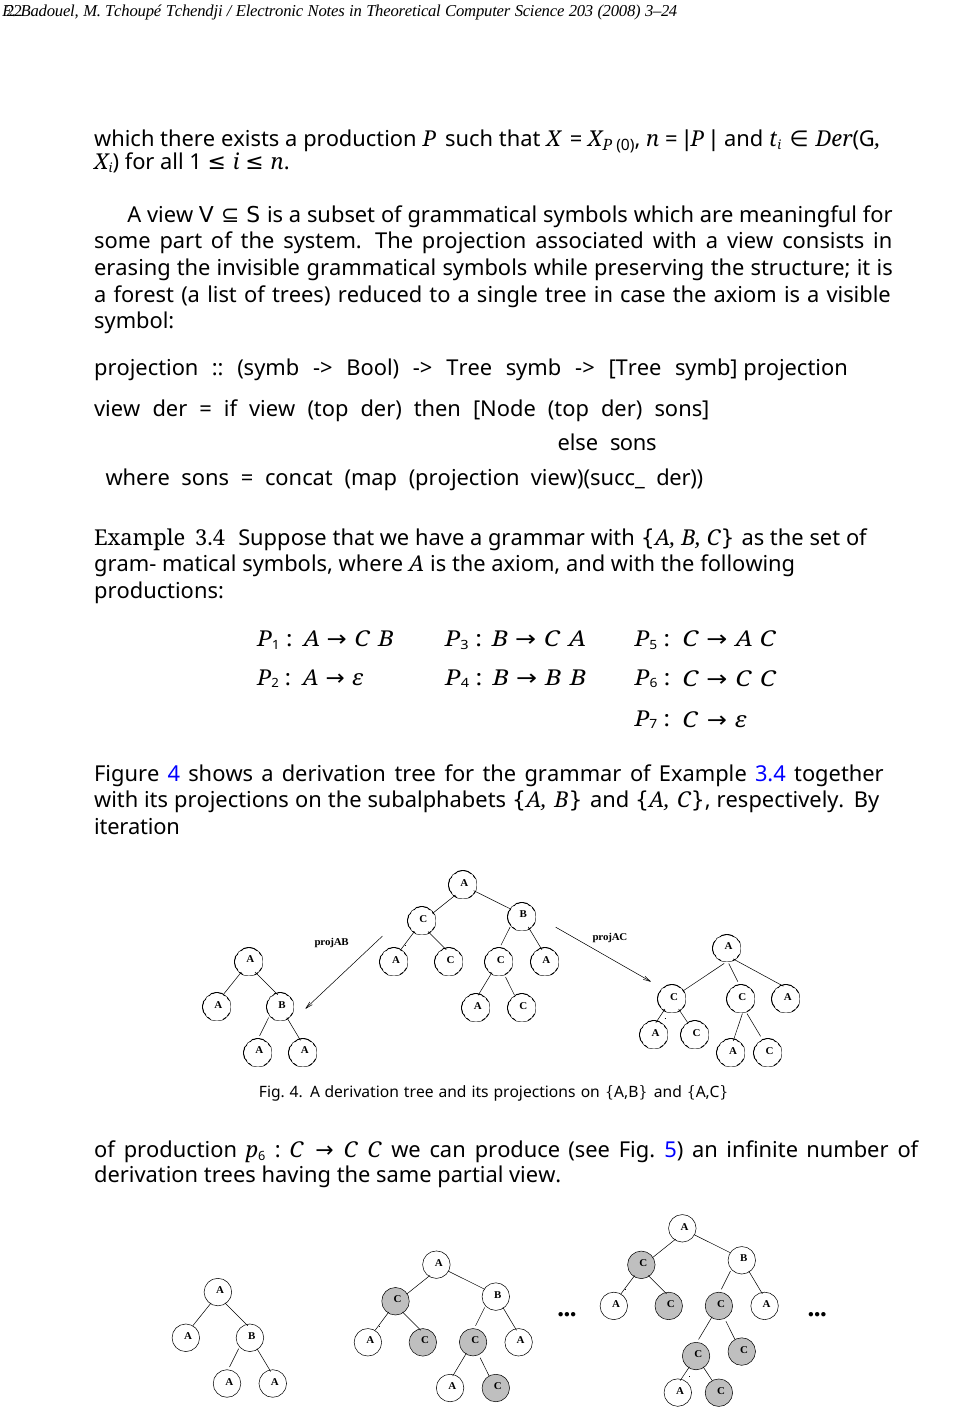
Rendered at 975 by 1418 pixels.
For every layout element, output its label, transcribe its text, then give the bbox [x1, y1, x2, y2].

text ... ... [557, 1291, 929, 1322]
text of production p6 : C → C C we can produce (see Fig. 5) an infinite number of derivation trees having the same partial view. [94, 1136, 929, 1189]
text projection :: (symb -> Bool) -> Tree symb -> [Tree symb] projection view der = if view (top der) then [Node (top der) sons] [94, 352, 863, 423]
table_cell P4 : B → B B [423, 661, 612, 736]
table_cell C → C C C → ε [676, 661, 786, 736]
table_cell P6 : P7 : [612, 661, 676, 736]
text Fig. 4. A derivation tree and its projections on {A,B} and {A,C} [71, 881, 916, 1102]
text Example 3.4 Suppose that we have a grammar with {A, B, C} as the set of gram- matical symbols, where A is the axiom, and with the following productions: [94, 524, 929, 605]
table_header P1 : A → C B [252, 628, 423, 661]
picture [448, 870, 477, 881]
table_header P3 : B → C A [423, 628, 612, 661]
table_header C → A C [676, 628, 786, 661]
text A view V ⊆ S is a subset of grammatical symbols which are meaningful for some part of the system. The projection associated with a view consists in erasing the invisible grammatical symbols while preserving the structure; it is a forest (a list of trees) reduced to a single tree in case the axiom is a visible symbol: [94, 201, 893, 335]
text Figure 4 shows a derivation tree for the grammar of Example 3.4 together with its projections on the subalphabets {A, B} and {A, C}, respectively. By iteration [94, 760, 908, 841]
text which there exists a production P such that X = XP (0), n = |P | and ti ∈ Der(G, Xi) for all 1 ≤ i ≤ n. [94, 125, 908, 176]
table_header P5 : [612, 628, 676, 661]
table_cell P2 : A → ε [252, 661, 423, 736]
text where sons = concat (map (projection view)(succ_ der)) [105, 462, 929, 492]
text else sons [557, 434, 929, 454]
